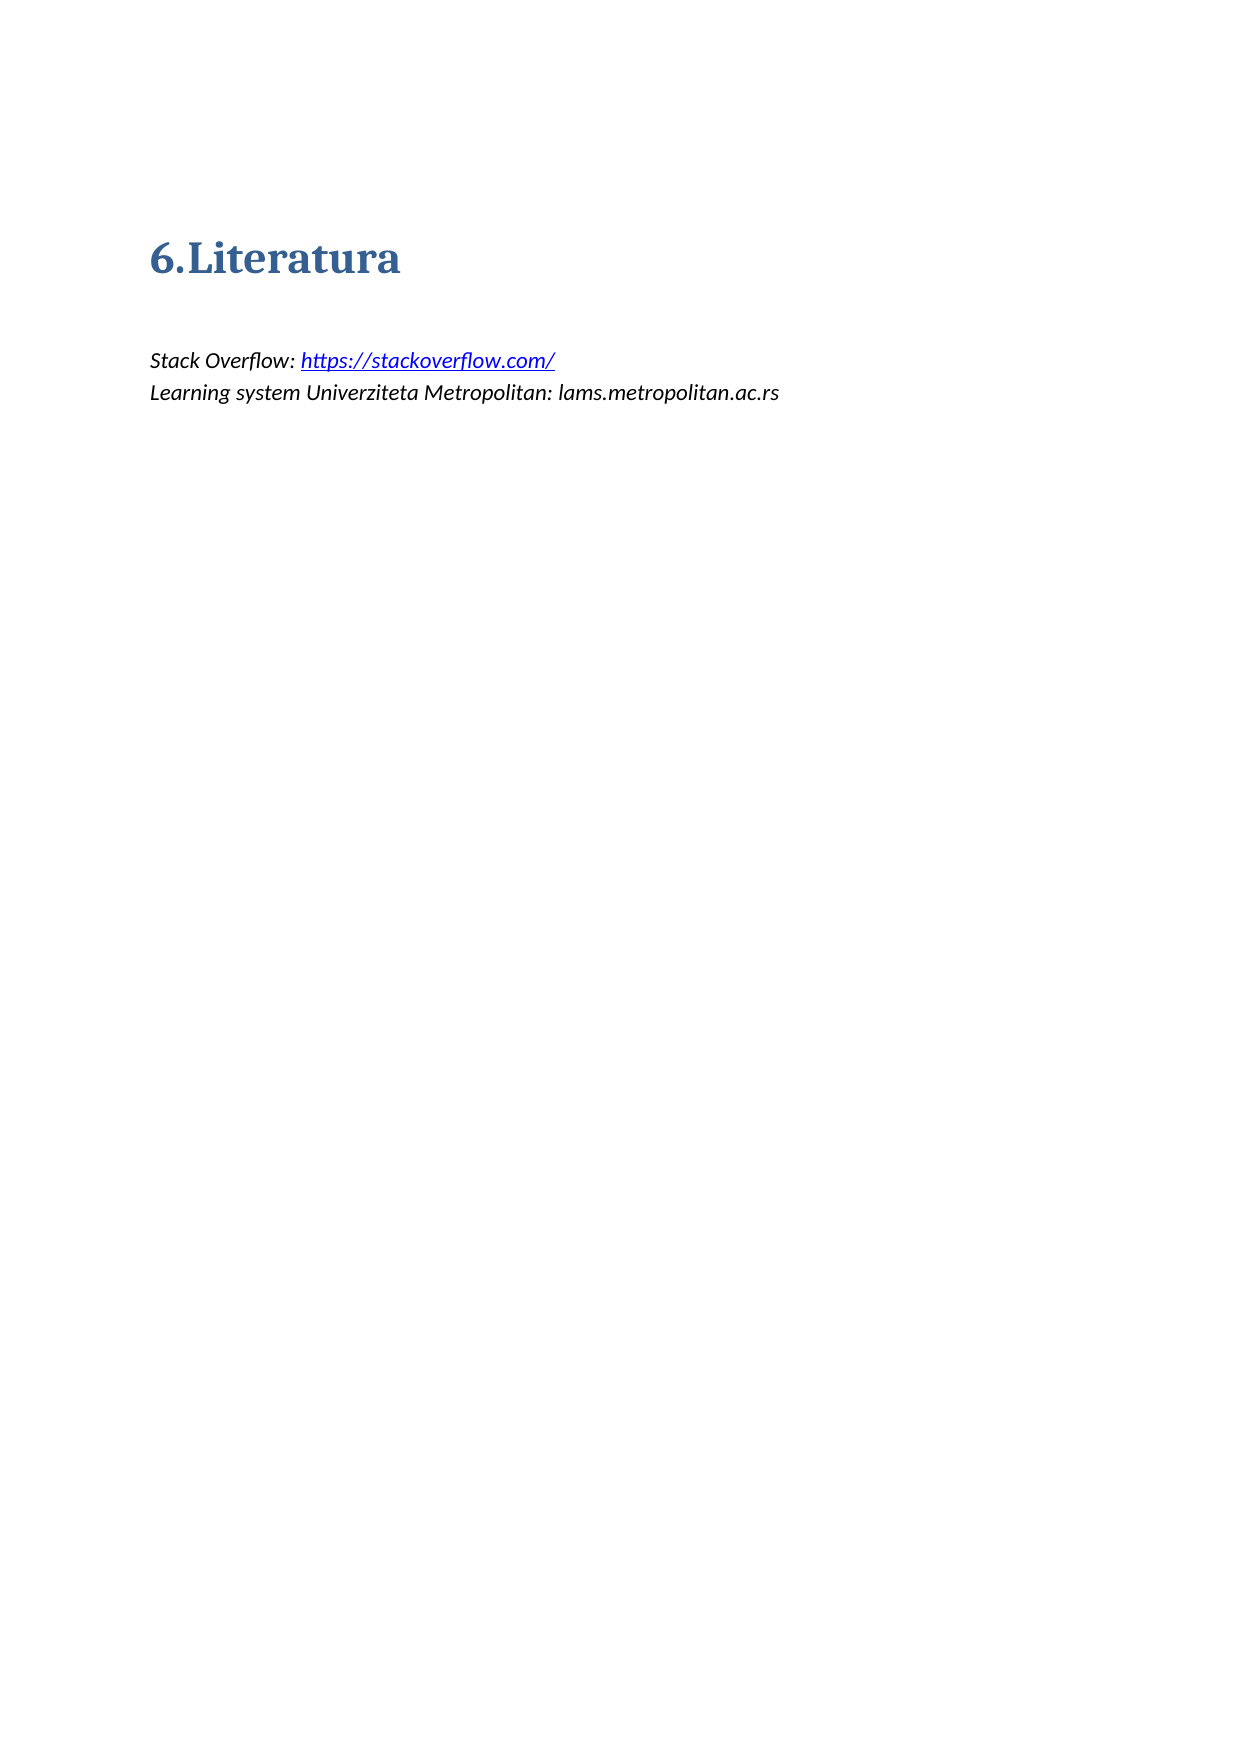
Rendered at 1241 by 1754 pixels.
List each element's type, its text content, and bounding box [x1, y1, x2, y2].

text Stack Overflow: https://stackoverflow.com/ Learning system Univerziteta Metropolitan: lams.metropolitan.ac.rs [150, 346, 1090, 406]
subtitle Literatura [150, 232, 1090, 285]
